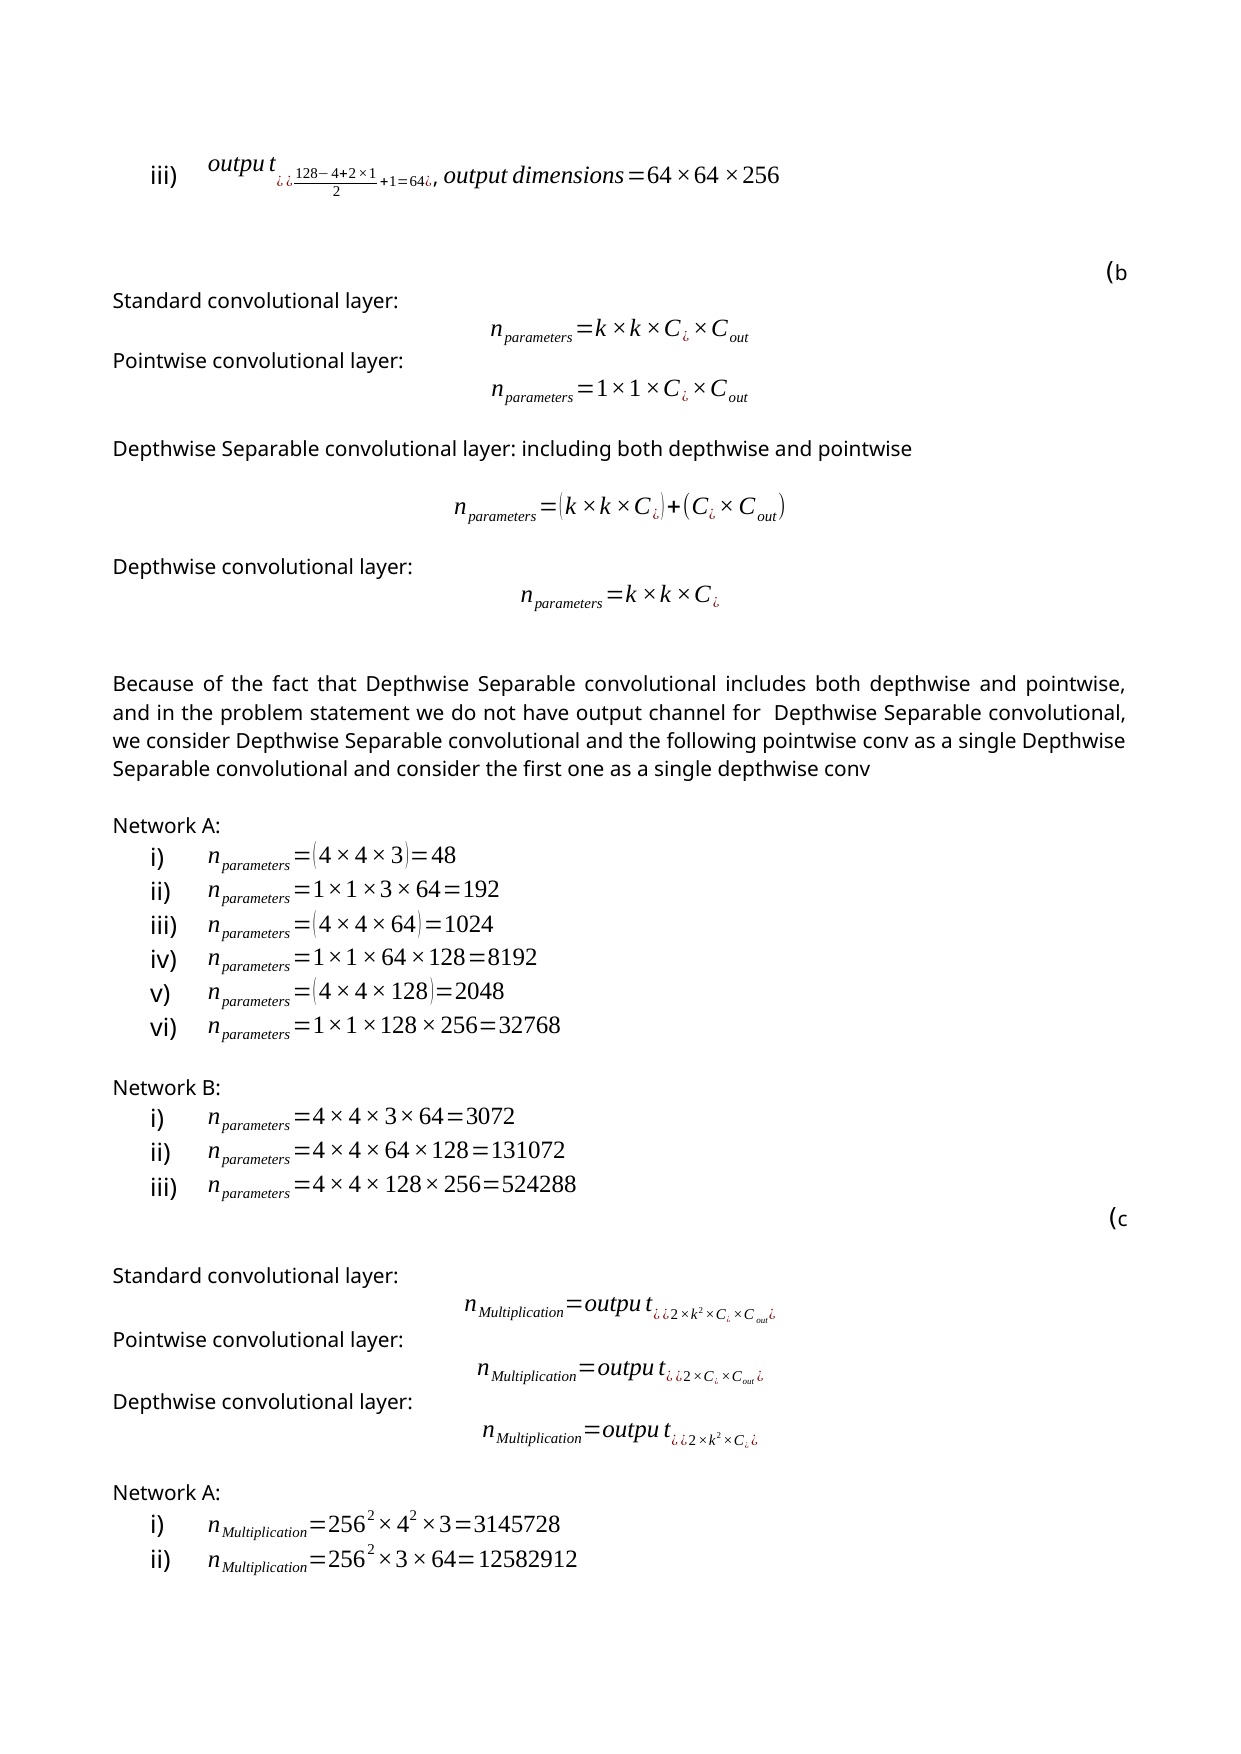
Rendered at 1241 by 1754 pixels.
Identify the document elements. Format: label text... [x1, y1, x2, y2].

text Depthwise Separable convolutional layer: including both depthwise and pointwise [112, 434, 1128, 463]
text Pointwise convolutional layer: [112, 346, 1128, 374]
text Depthwise convolutional layer: [112, 1387, 1128, 1416]
list , [150, 150, 1128, 200]
text Because of the fact that Depthwise Separable convolutional includes both depthwise and pointwise, and in the problem statement we do not have output channel for Depthwise Separable convolutional, we consider Depthwise Separable convolutional and the following pointwise conv as a single Depthwise Separable convolutional and consider the first one as a single depthwise conv [112, 669, 1128, 783]
text Network A: [112, 811, 1128, 840]
text Standard convolutional layer: [112, 1261, 1128, 1289]
text Standard convolutional layer: [112, 286, 1128, 315]
text Pointwise convolutional layer: [112, 1325, 1128, 1353]
text Network A: [112, 1478, 1128, 1506]
text c) [112, 1203, 1128, 1233]
text Depthwise convolutional layer: [112, 552, 1128, 581]
text Network B: [112, 1073, 1128, 1101]
text b) [112, 257, 1128, 286]
